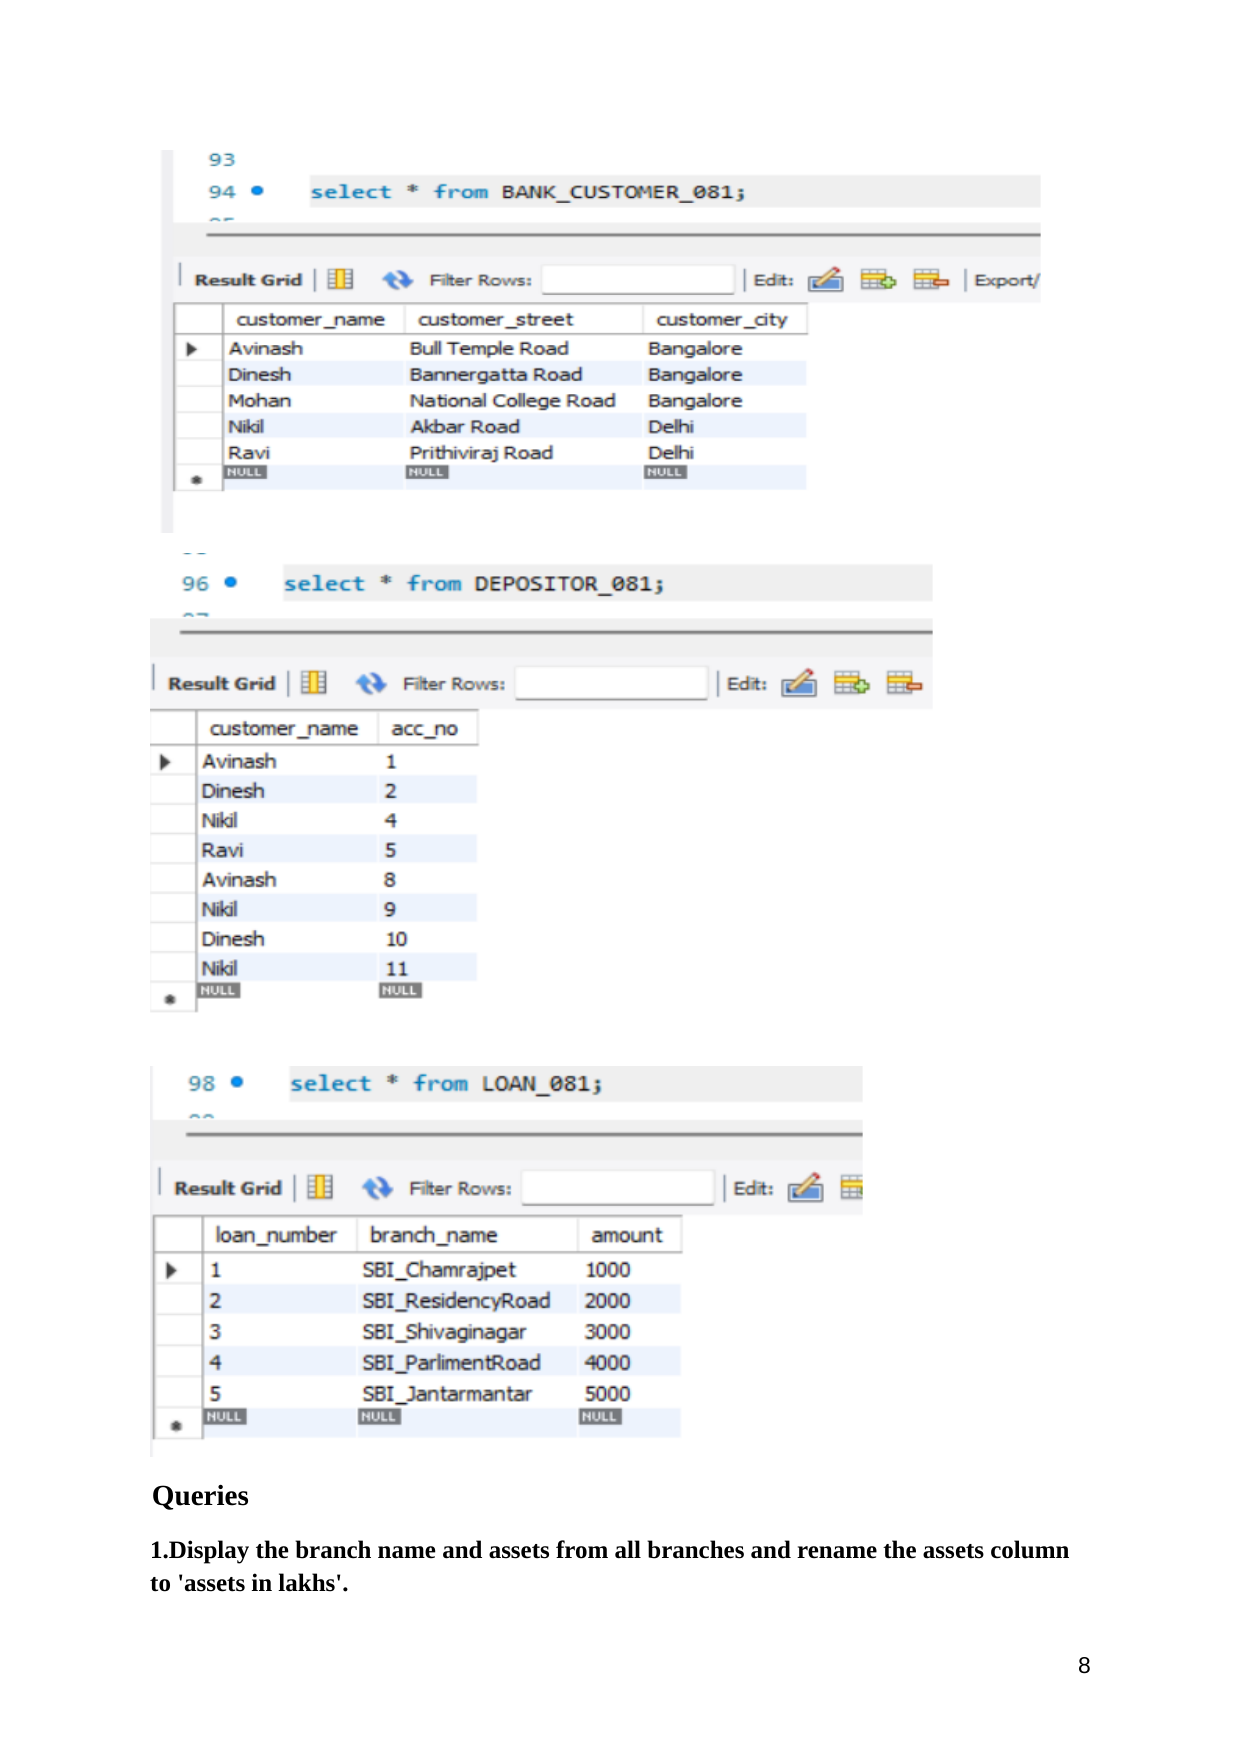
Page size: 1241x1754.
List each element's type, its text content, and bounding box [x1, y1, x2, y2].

picture [150, 553, 933, 1046]
subtitle Queries [152, 1478, 1090, 1512]
picture [150, 1066, 863, 1457]
text 1.Display the branch name and assets from all branches and rename the assets column to 'assets in lakhs'. [150, 1536, 1084, 1597]
picture [150, 150, 1041, 533]
